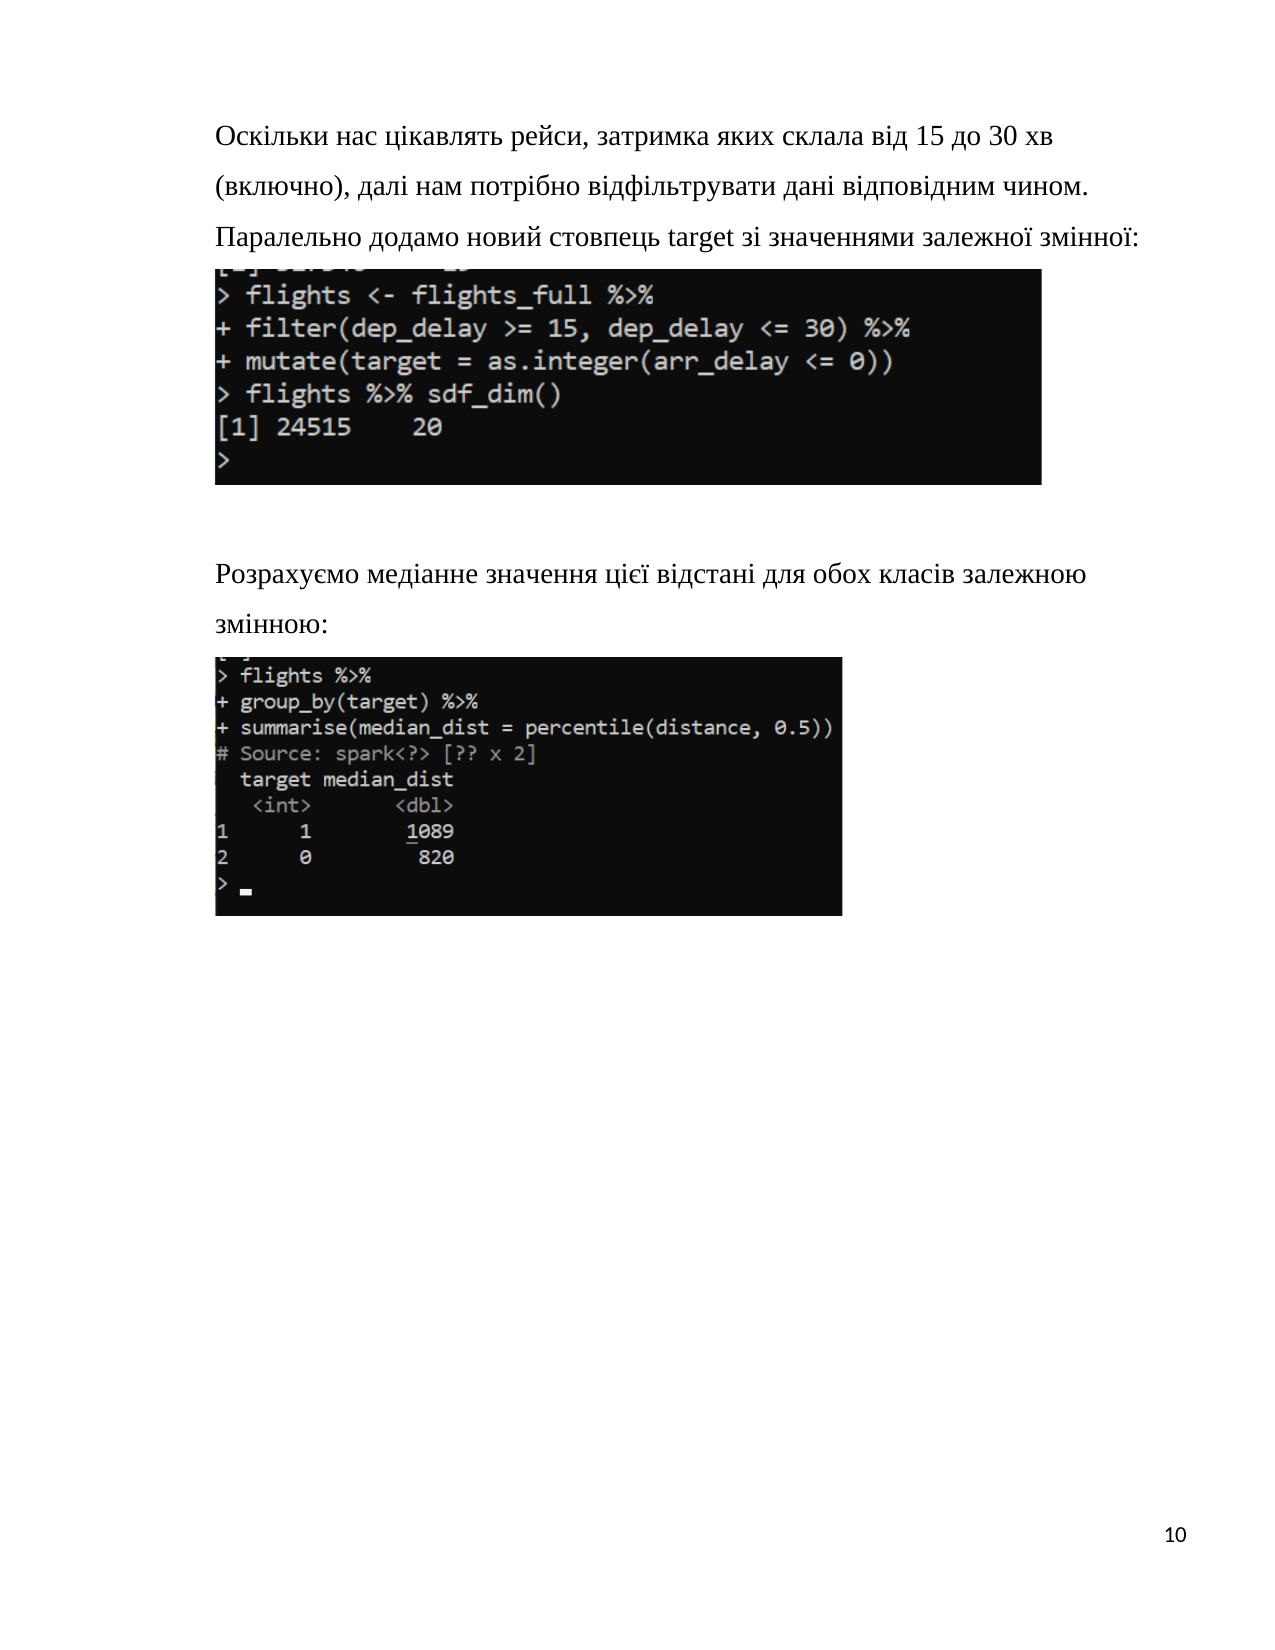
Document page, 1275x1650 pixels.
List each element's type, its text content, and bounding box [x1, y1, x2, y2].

list Розрахуємо медіанне значення цієї відстані для обох класів залежною змінною: [215, 556, 1186, 640]
list Оскільки нас цікавлять рейси, затримка яких склала від 15 до 30 хв (включно), далі нам потрібно відфільтрувати дані відповідним чином. Паралельно додамо новий стовпець target зі значеннями залежної змінної: [215, 118, 1186, 252]
picture [214, 269, 1042, 485]
picture [214, 657, 843, 916]
